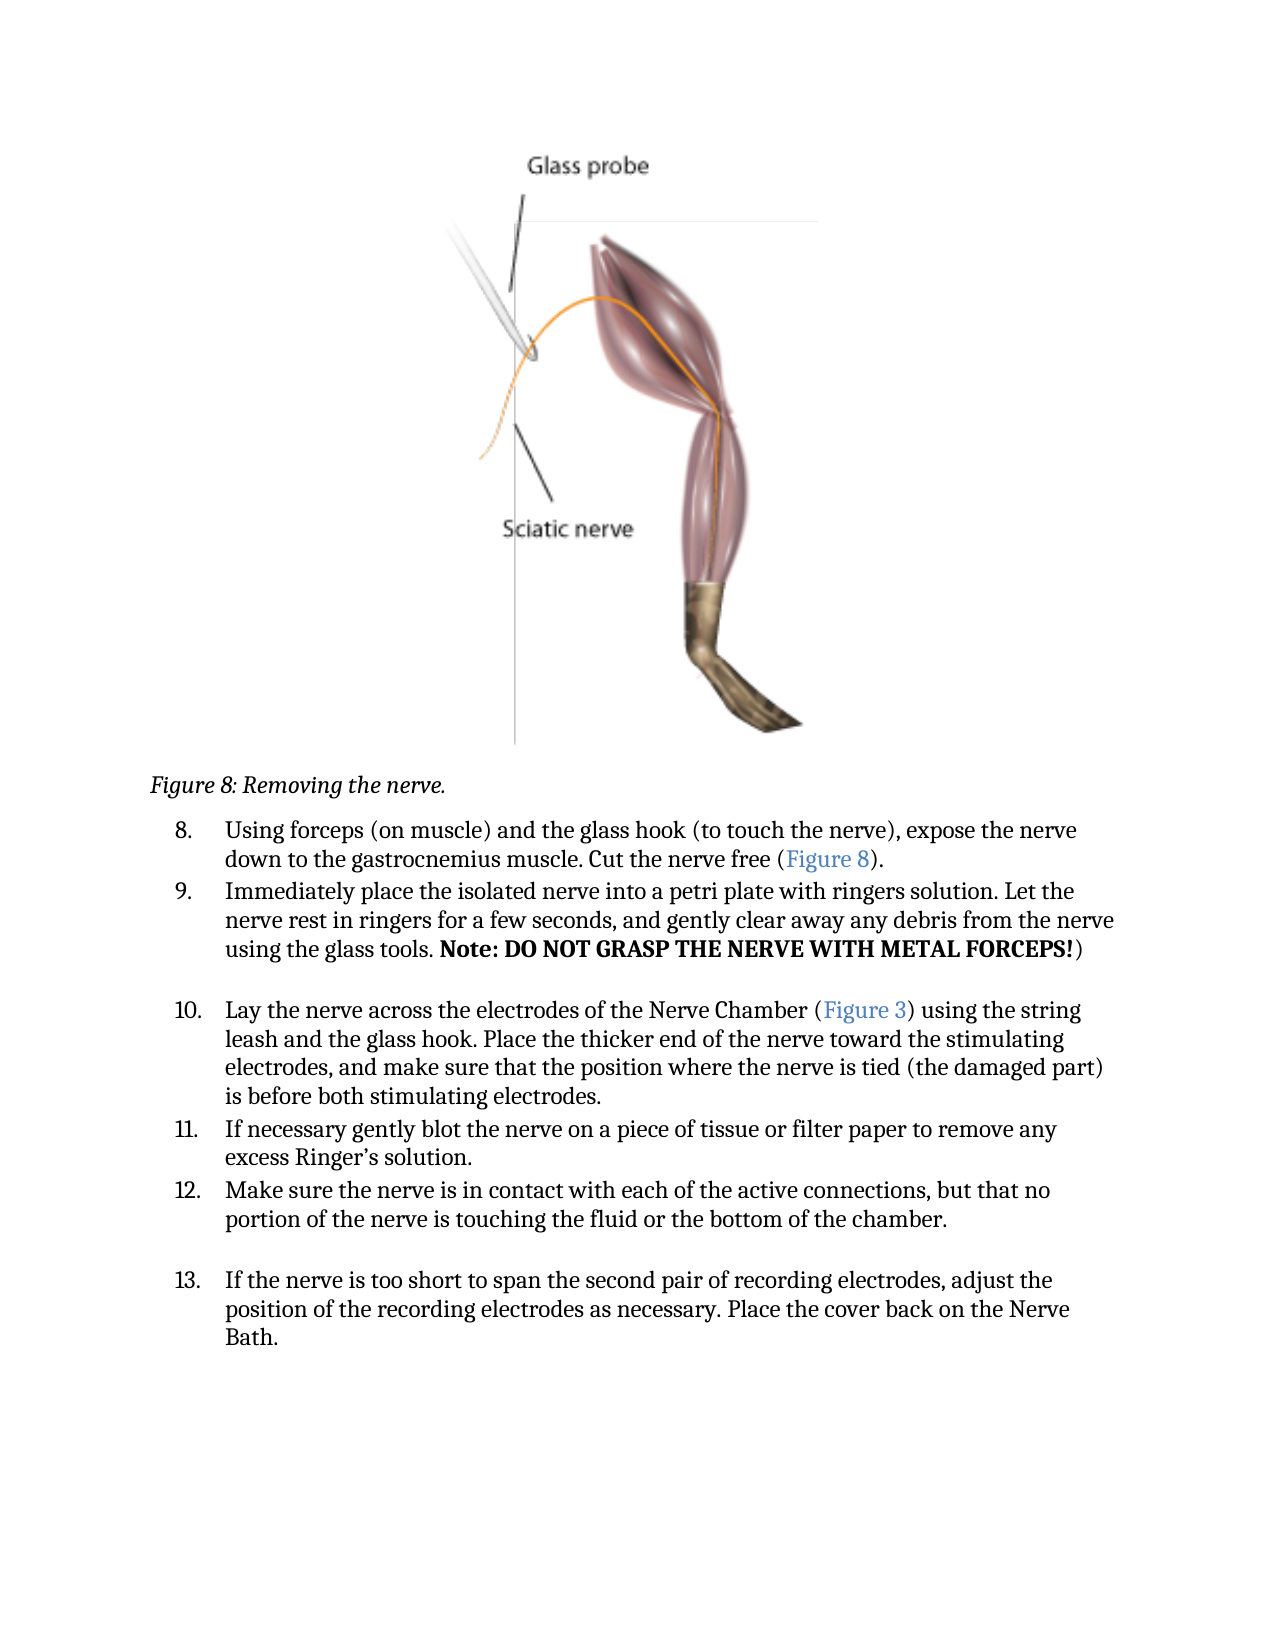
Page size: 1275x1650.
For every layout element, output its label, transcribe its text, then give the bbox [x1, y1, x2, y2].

list Make sure the nerve is in contact with each of the active connections, but that no portion of the nerve is touching the fluid or the bottom of the chamber. [175, 1176, 1125, 1262]
list Using forceps (on muscle) and the glass hook (to touch the nerve), expose the nerve down to the gastrocnemius muscle. Cut the nerve free (Figure 8). [175, 816, 1125, 873]
list Immediately place the isolated nerve into a petri plate with ringers solution. Let the nerve rest in ringers for a few seconds, and gently clear away any debris from the nerve using the glass tools. Note: DO NOT GRASP THE NERVE WITH METAL FORCEPS!) [175, 877, 1125, 992]
table_header Figure 8: Removing the nerve. [139, 150, 1114, 812]
list Lay the nerve across the electrodes of the Nerve Chamber (Figure 3) using the string leash and the glass hook. Place the thicker end of the nerve toward the stimulating electrodes, and make sure that the position where the nerve is tied (the damaged part) is before both stimulating electrodes. [175, 996, 1125, 1111]
picture [434, 150, 818, 750]
list If necessary gently blot the nerve on a piece of tissue or filter paper to remove any excess Ringer’s solution. [175, 1114, 1125, 1172]
list If the nerve is too short to span the second pair of recording electrodes, adjust the position of the recording electrodes as necessary. Place the cover back on the Nerve Bath. [175, 1266, 1125, 1352]
